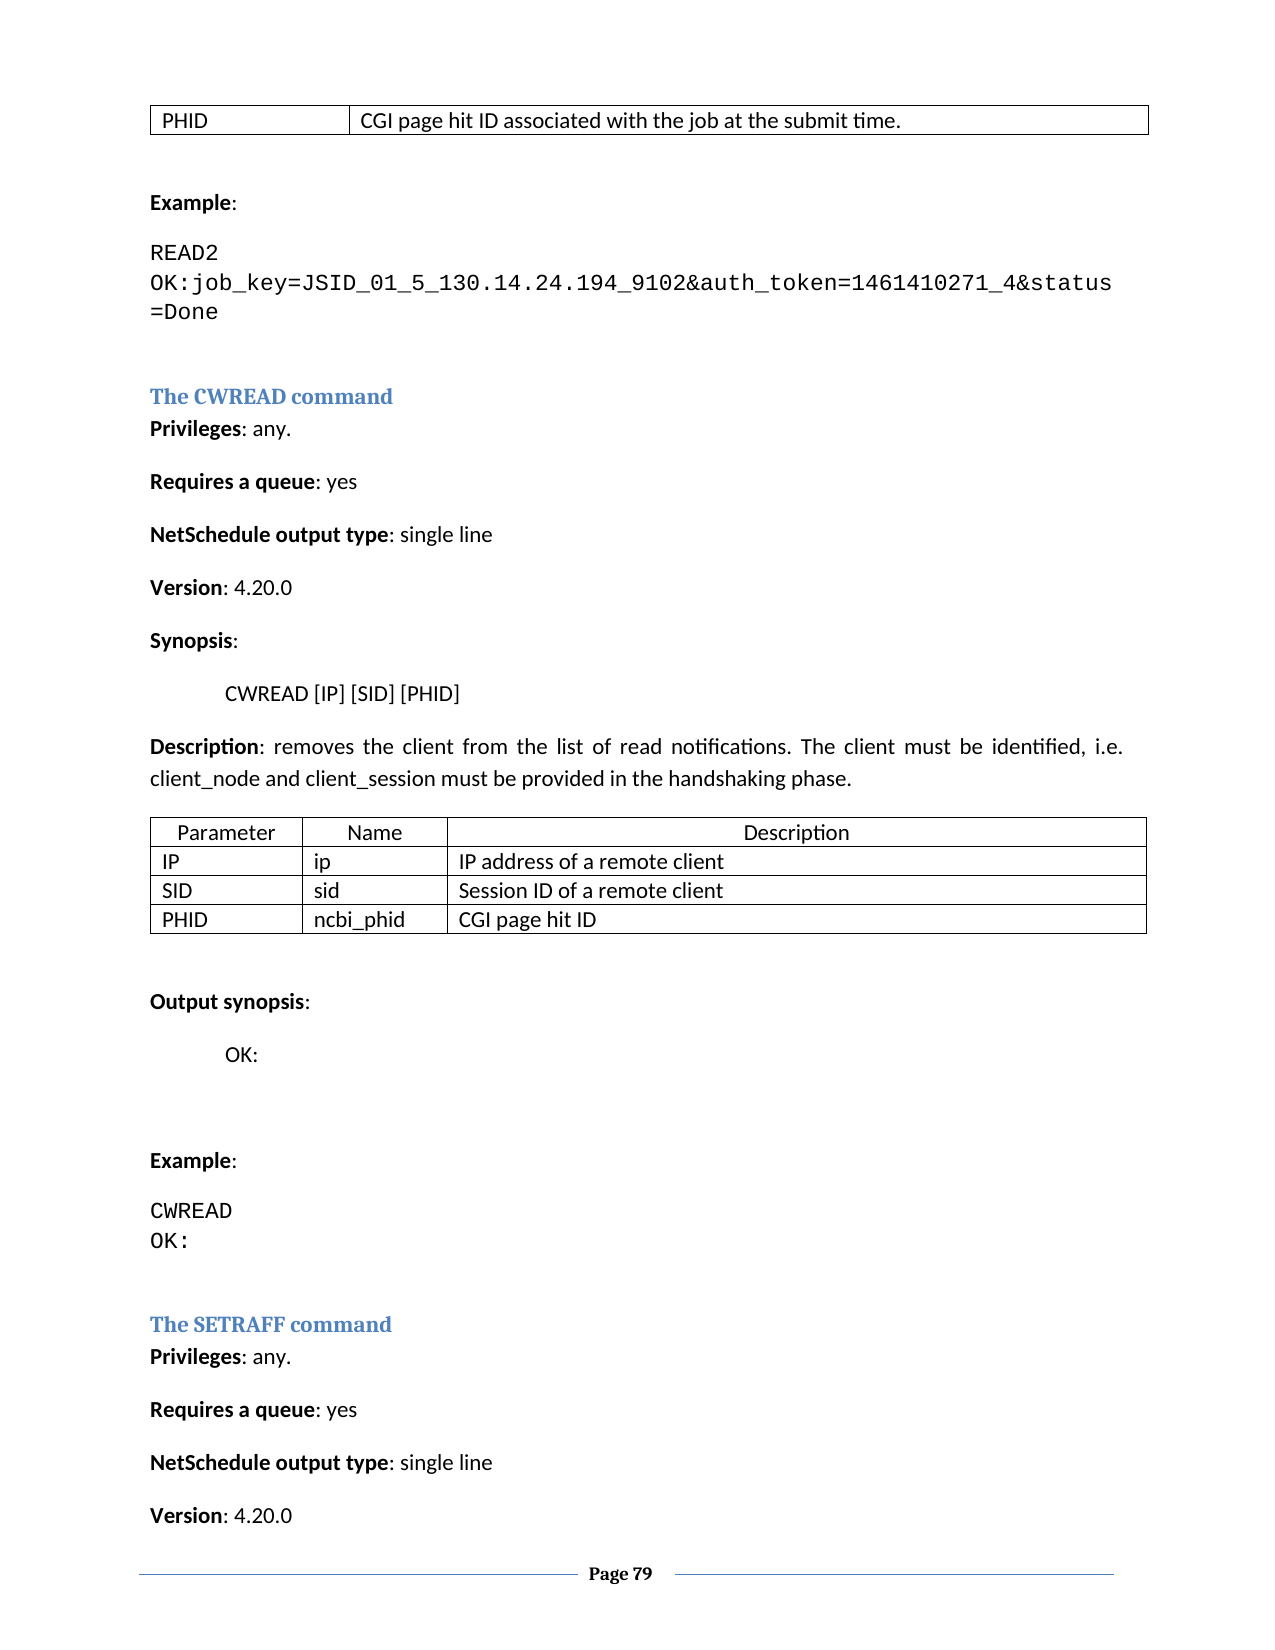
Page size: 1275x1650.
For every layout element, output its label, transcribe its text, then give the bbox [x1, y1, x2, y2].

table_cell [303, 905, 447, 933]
text OK: [150, 1229, 1125, 1255]
text Requires a queue: yes [150, 1395, 1125, 1423]
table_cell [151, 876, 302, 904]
text OK: [225, 1040, 1125, 1068]
text Version: 4.20.0 [150, 573, 1125, 601]
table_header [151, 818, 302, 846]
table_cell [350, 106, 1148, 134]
text Requires a queue: yes [150, 467, 1125, 495]
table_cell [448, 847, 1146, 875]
text Example: [150, 188, 1125, 216]
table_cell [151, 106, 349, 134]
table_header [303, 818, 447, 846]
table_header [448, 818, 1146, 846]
text READ2 [150, 241, 1125, 267]
text Example: [150, 1146, 1125, 1174]
subtitle The SETRAFF command [150, 1312, 1125, 1338]
text CWREAD [150, 1199, 1125, 1225]
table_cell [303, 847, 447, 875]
text OK:job_key=JSID_01_5_130.14.24.194_9102&auth_token=1461410271_4&status=Done [150, 271, 1125, 327]
text Synopsis: [150, 626, 1125, 654]
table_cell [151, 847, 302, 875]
text Description: removes the client from the list of read notifications. The client must be identified, i.e. client_node and client_session must be provided in the handshaking phase. [150, 732, 1125, 792]
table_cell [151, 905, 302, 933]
text NetSchedule output type: single line [150, 1448, 1125, 1476]
text Output synopsis: [150, 987, 1125, 1015]
text Privileges: any. [150, 414, 1125, 442]
text CWREAD [IP] [SID] [PHID] [225, 679, 1125, 707]
text NetSchedule output type: single line [150, 520, 1125, 548]
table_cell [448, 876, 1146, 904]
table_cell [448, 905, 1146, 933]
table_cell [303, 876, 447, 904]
text Privileges: any. [150, 1342, 1125, 1370]
subtitle The CWREAD command [150, 383, 1125, 410]
text Version: 4.20.0 [150, 1501, 1125, 1529]
